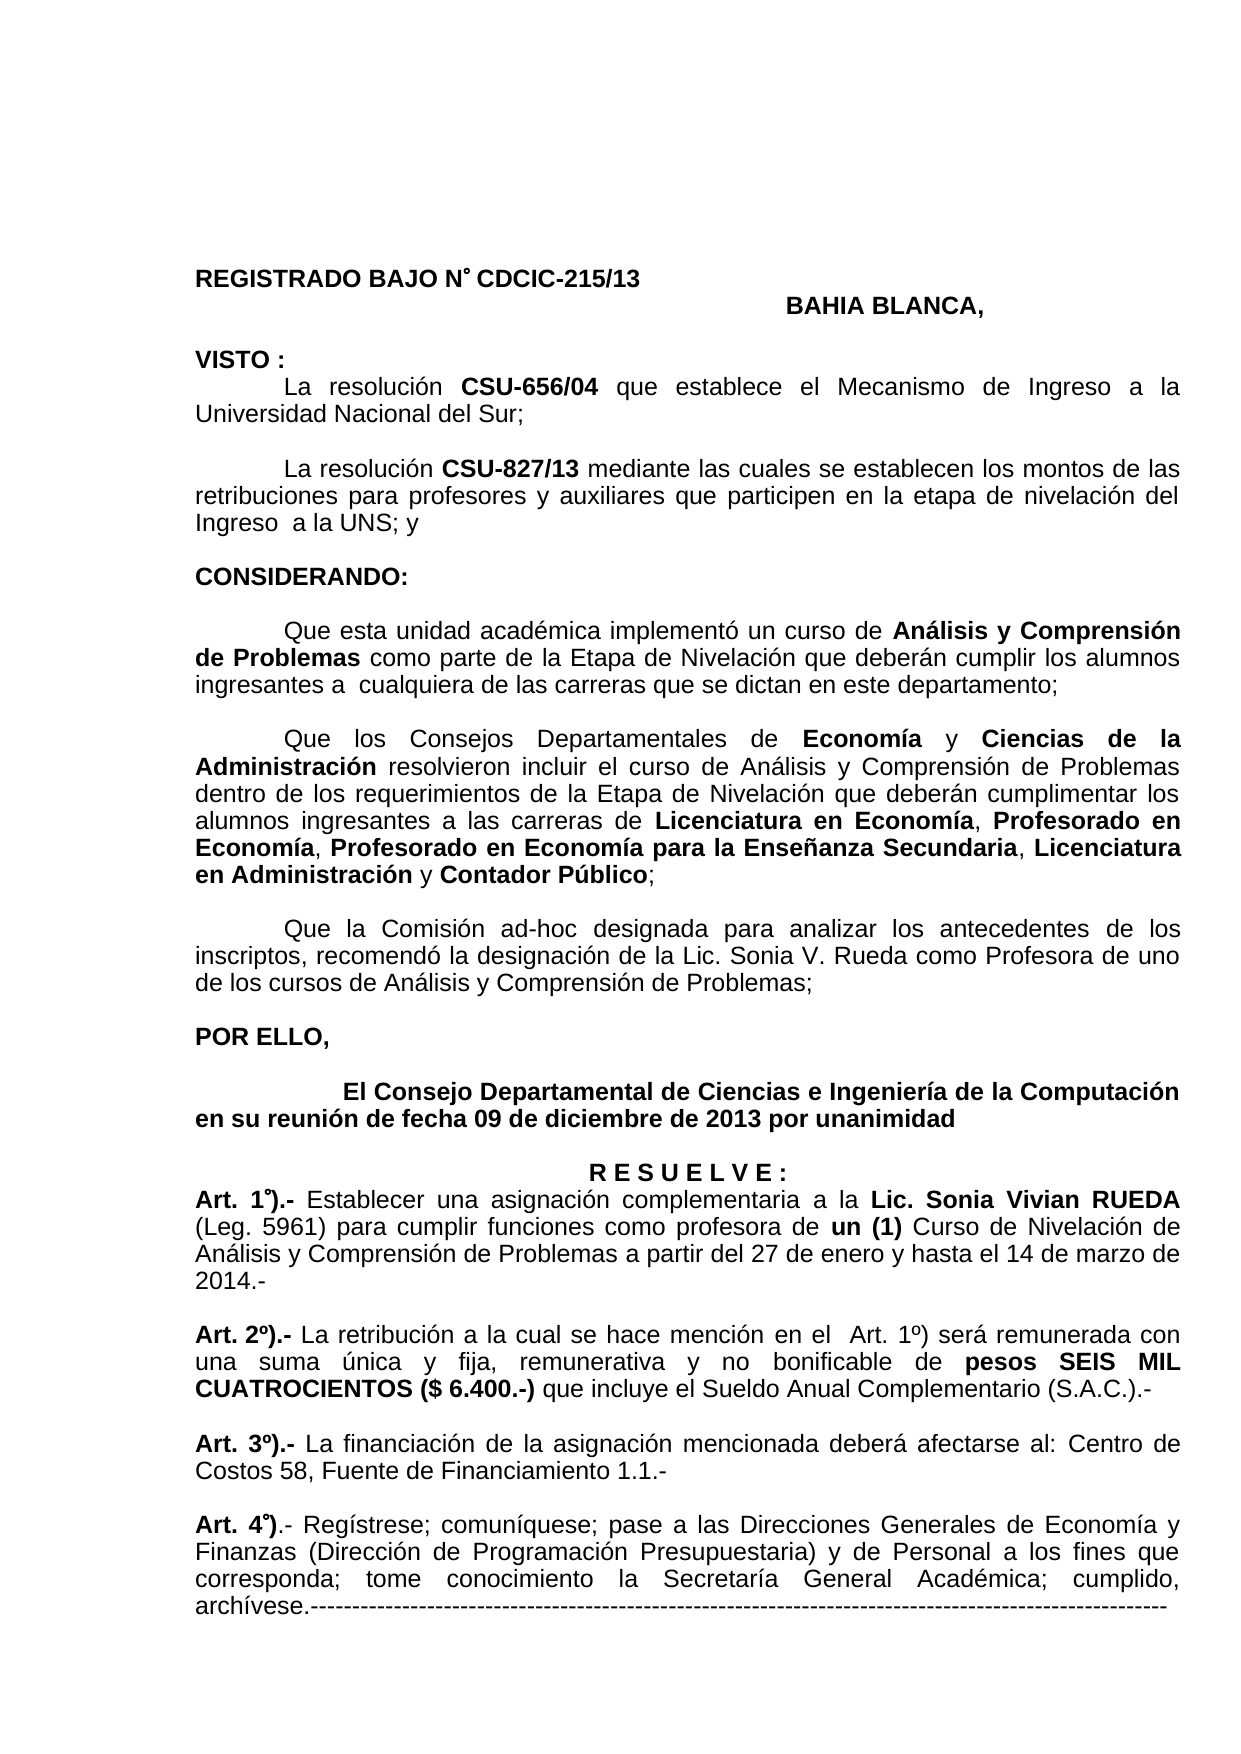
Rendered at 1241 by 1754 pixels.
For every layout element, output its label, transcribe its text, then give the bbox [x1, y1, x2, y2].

text La resolución CSU-827/13 mediante las cuales se establecen los montos de las retribuciones para profesores y auxiliares que participen en la etapa de nivelación del Ingreso a la UNS; y [195, 455, 1181, 537]
text La resolución CSU-656/04 que establece el Mecanismo de Ingreso a la Universidad Nacional del Sur; [195, 374, 1181, 428]
text POR ELLO, [195, 1024, 1181, 1051]
text R E S U E L V E : [195, 1159, 1181, 1187]
text Que los Consejos Departamentales de Economía y Ciencias de la Administración resolvieron incluir el curso de Análisis y Comprensión de Problemas dentro de los requerimientos de la Etapa de Nivelación que deberán cumplimentar los alumnos ingresantes a las carreras de Licenciatura en Economía, Profesorado en Economía, Profesorado en Economía para la Enseñanza Secundaria, Licenciatura en Administración y Contador Público; [195, 726, 1181, 889]
text CONSIDERANDO: [195, 564, 1181, 591]
text Art. 3º).- La financiación de la asignación mencionada deberá afectarse al: Centro de Costos 58, Fuente de Financiamiento 1.1.- [195, 1430, 1181, 1484]
text BAHIA BLANCA, [195, 293, 1181, 320]
text El Consejo Departamental de Ciencias e Ingeniería de la Computación en su reunión de fecha 09 de diciembre de 2013 por unanimidad [195, 1078, 1181, 1132]
text Art. 2º).- La retribución a la cual se hace mención en el Art. 1º) será remunerada con una suma única y fija, remunerativa y no bonificable de pesos SEIS MIL CUATROCIENTOS ($ 6.400.-) que incluye el Sueldo Anual Complementario (S.A.C.).- [195, 1322, 1181, 1403]
text Art. 1).- Establecer una asignación complementaria a la Lic. Sonia Vivian RUEDA (Leg. 5961) para cumplir funciones como profesora de un (1) Curso de Nivelación de Análisis y Comprensión de Problemas a partir del 27 de enero y hasta el 14 de marzo de 2014.- [195, 1187, 1181, 1295]
text REGISTRADO BAJO N CDCIC-215/13 [195, 266, 1181, 293]
text VISTO : [195, 347, 1181, 374]
text Que la Comisión ad-hoc designada para analizar los antecedentes de los inscriptos, recomendó la designación de la Lic. Sonia V. Rueda como Profesora de uno de los cursos de Análisis y Comprensión de Problemas; [195, 916, 1181, 997]
text Que esta unidad académica implementó un curso de Análisis y Comprensión de Problemas como parte de la Etapa de Nivelación que deberán cumplir los alumnos ingresantes a cualquiera de las carreras que se dictan en este departamento; [195, 618, 1181, 699]
text Art. 4).- Regístrese; comuníquese; pase a las Direcciones Generales de Economía y Finanzas (Dirección de Programación Presupuestaria) y de Personal a los fines que corresponda; tome conocimiento la Secretaría General Académica; cumplido, archívese.------------------------------------------------------------------------------------------------------- [195, 1512, 1181, 1620]
